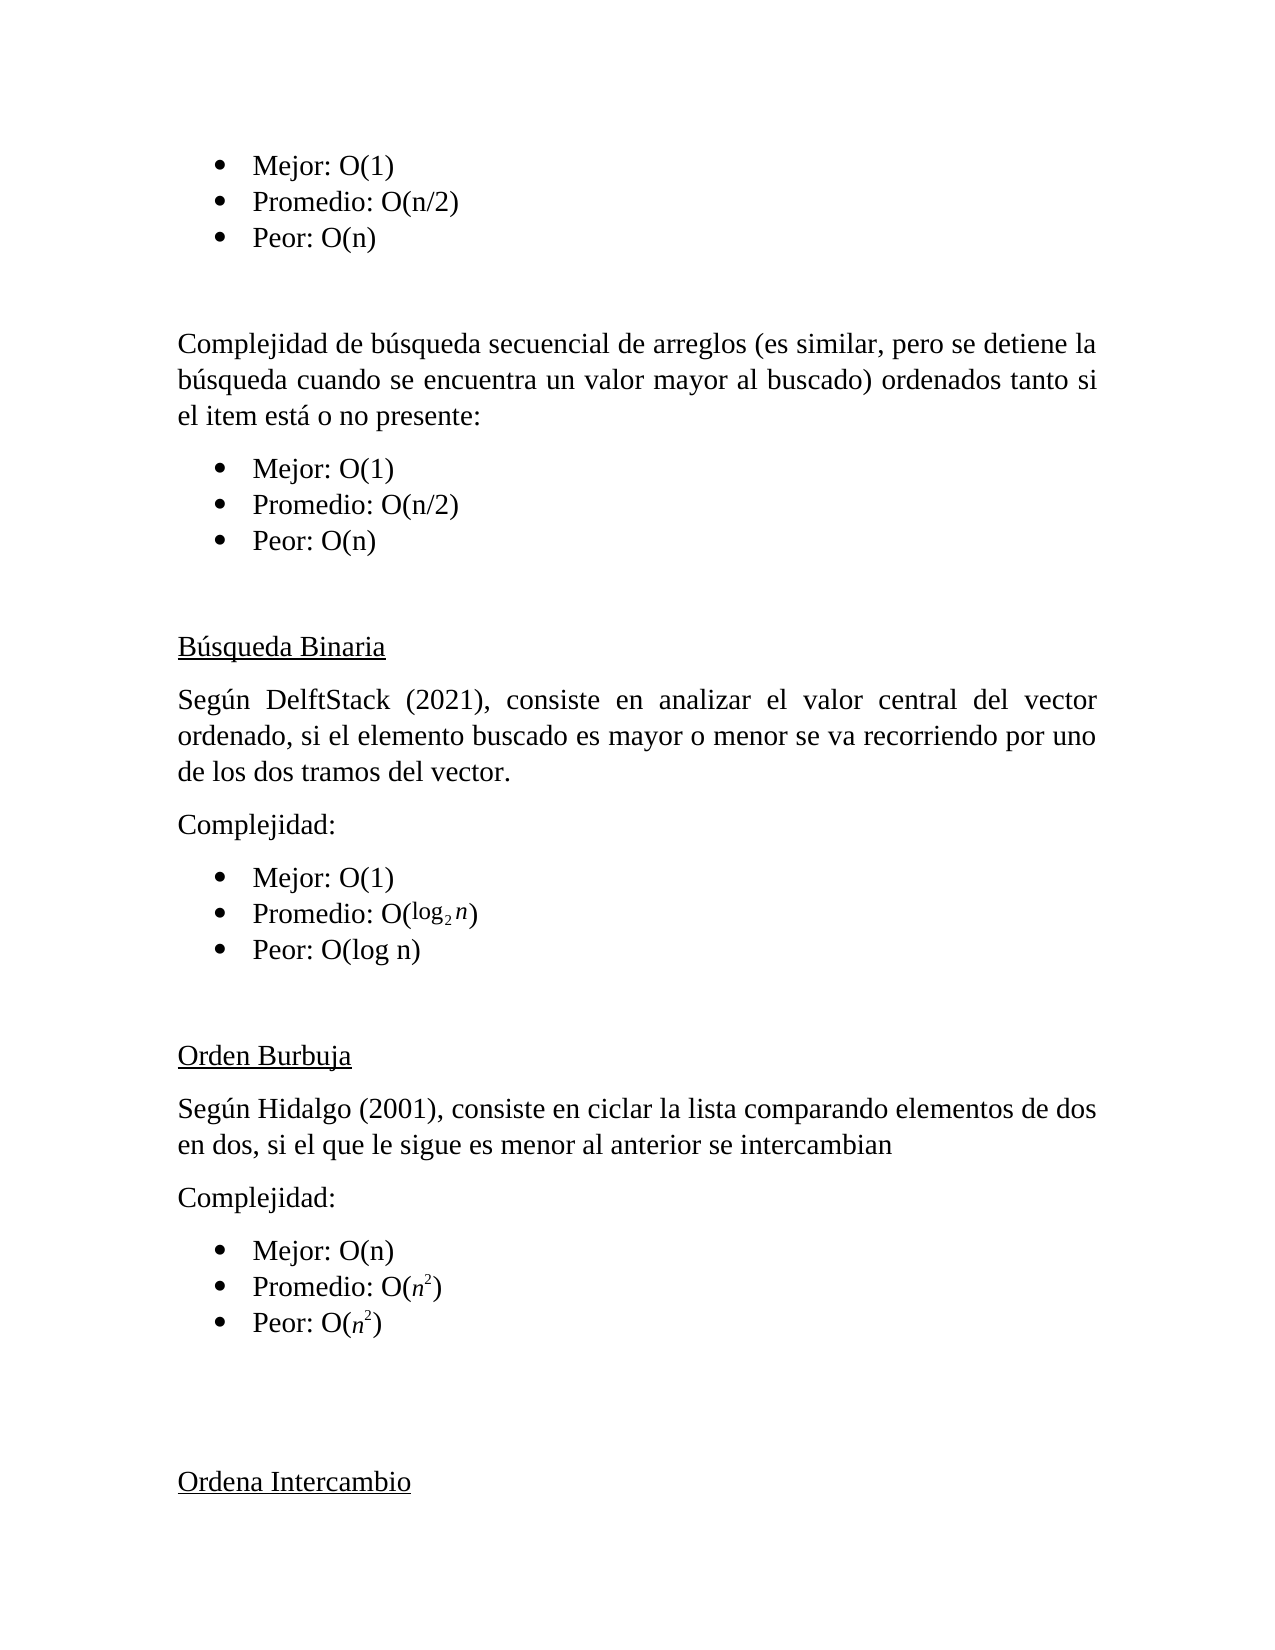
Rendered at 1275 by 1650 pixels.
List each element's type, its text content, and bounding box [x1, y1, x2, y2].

text Según Hidalgo (2001), consiste en ciclar la lista comparando elementos de dos en dos, si el que le sigue es menor al anterior se intercambian [177, 1091, 1098, 1161]
list Peor: O(n) [215, 523, 1098, 557]
list Peor: O(log n) [215, 932, 1098, 966]
list Mejor: O(1) [215, 860, 1098, 893]
list Promedio: O() [215, 1269, 1098, 1303]
text Búsqueda Binaria [177, 629, 1098, 663]
list Mejor: O(n) [215, 1233, 1098, 1266]
text Según DelftStack (2021), consiste en analizar el valor central del vector ordenado, si el elemento buscado es mayor o menor se va recorriendo por uno de los dos tramos del vector. [177, 682, 1098, 788]
text Ordena Intercambio [177, 1464, 1098, 1497]
list Peor: O(n) [215, 220, 1098, 254]
list Peor: O() [215, 1305, 1098, 1339]
text Complejidad: [177, 807, 1098, 841]
list Mejor: O(1) [215, 451, 1098, 484]
text Complejidad de búsqueda secuencial de arreglos (es similar, pero se detiene la búsqueda cuando se encuentra un valor mayor al buscado) ordenados tanto si el item está o no presente: [177, 326, 1098, 432]
list Promedio: O() [215, 896, 1098, 930]
list Mejor: O(1) [215, 148, 1098, 181]
text Complejidad: [177, 1180, 1098, 1213]
text Orden Burbuja [177, 1038, 1098, 1072]
list Promedio: O(n/2) [215, 184, 1098, 217]
list Promedio: O(n/2) [215, 487, 1098, 521]
